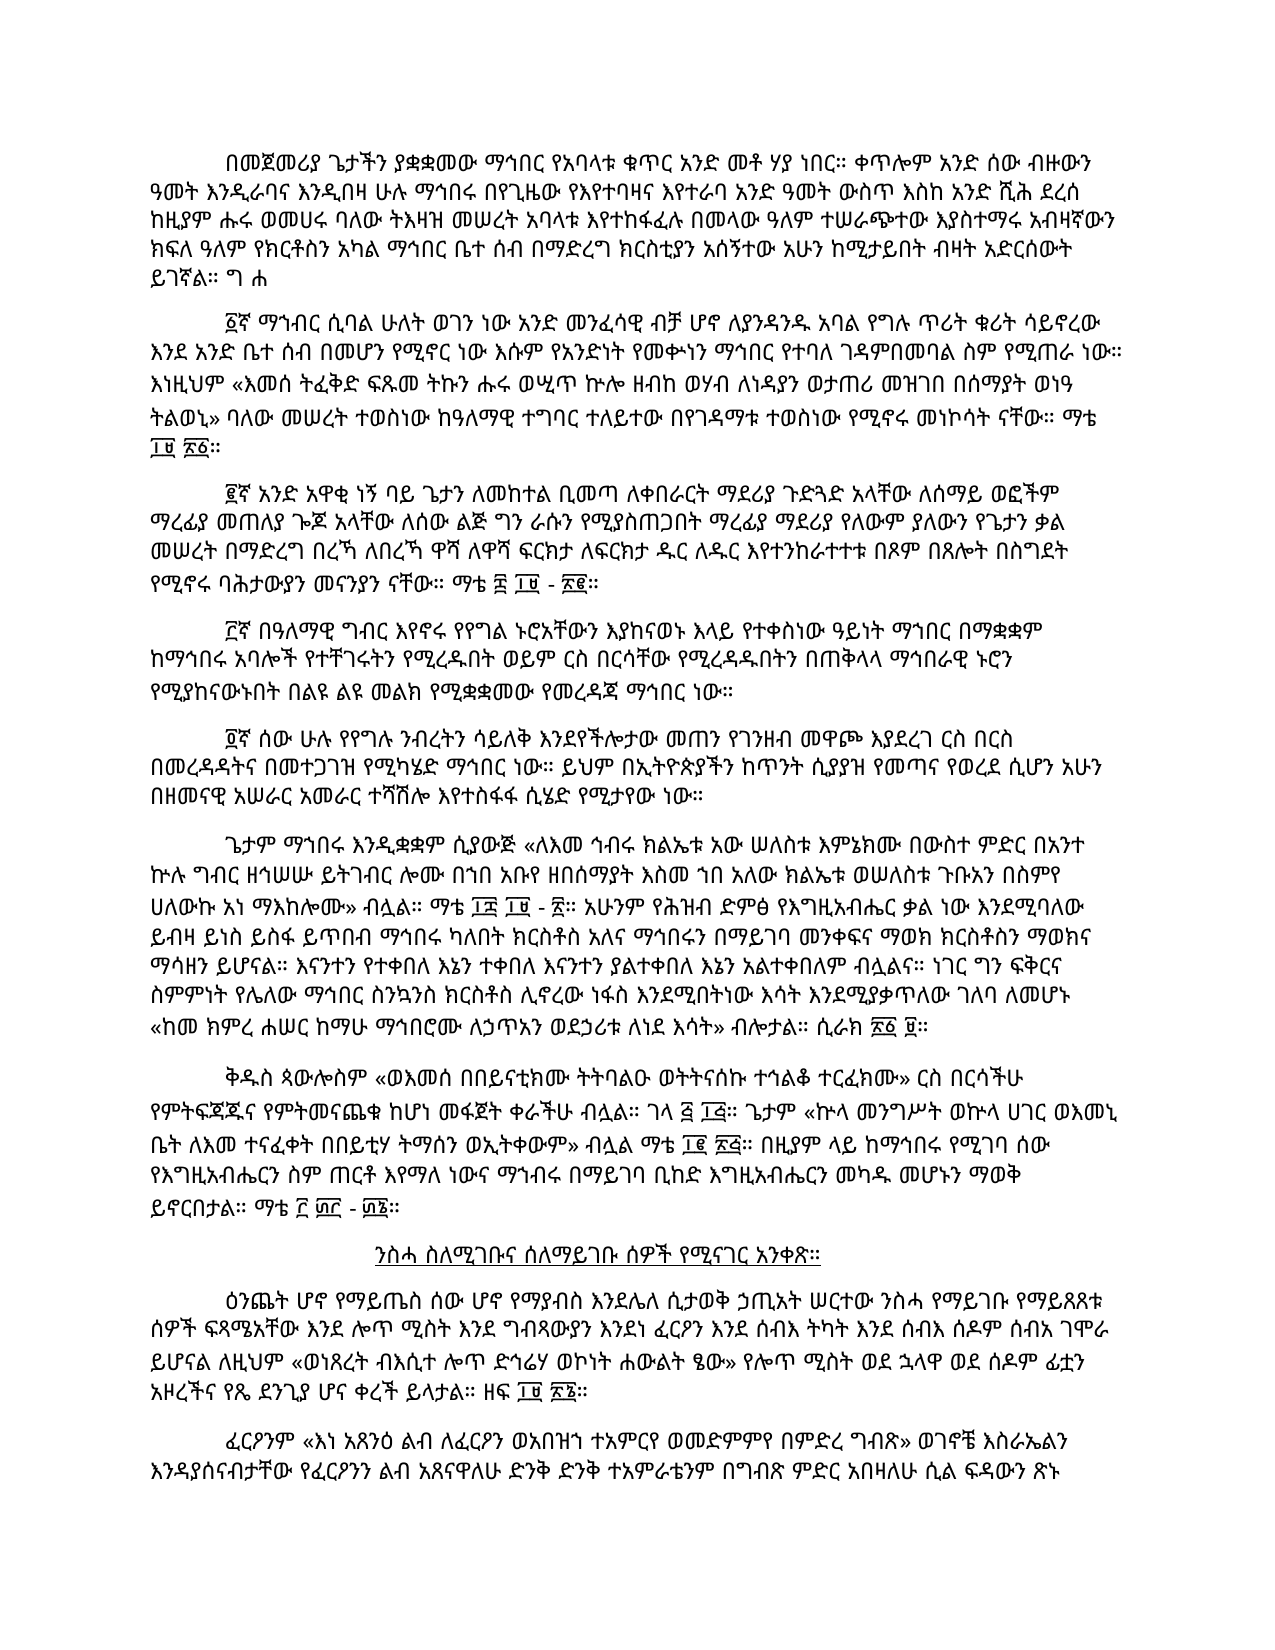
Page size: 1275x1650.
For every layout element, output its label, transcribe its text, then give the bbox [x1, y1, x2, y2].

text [150, 1424, 1125, 1484]
text ንስሓ ስለሚገቡና ሰለማይገቡ ሰዎች የሚናገር አንቀጽ። [150, 1242, 1125, 1269]
text ፫ኛ በዓለማዊ ግብር እየኖሩ የየግል ኑሮአቸውን እያከናወኑ እላይ የተቀስነው ዓይነት ማኀበር በማቋቋም ከማኅበሩ አባሎች የተቸገሩትን የሚረዱበት ወይም ርስ በርሳቸው የሚረዳዱበትን በጠቅላላ ማኅበራዊ ኑሮን የሚያከናውኑበት በልዩ ልዩ መልክ የሚቋቋመው የመረዳጃ ማኅበር ነው። [150, 618, 1125, 707]
text ቅዱስ ጳውሎስም «ወእመሰ በበይናቲክሙ ትትባልዑ ወትትናሰኩ ተኅልቆ ተርፈክሙ» ርስ በርሳችሁ የምትፍጃጁና የምትመናጨቁ ከሆነ መፋጀት ቀራችሁ ብሏል። ገላ ፭ ፲፭። ጌታም «ኵላ መንግሥት ወኵላ ሀገር ወእመኒ ቤት ለእመ ተናፈቀት በበይቲሃ ትማሰን ወኢትቀውም» ብሏል ማቴ ፲፪ ፳፭። በዚያም ላይ ከማኅበሩ የሚገባ ሰው የእግዚአብሔርን ስም ጠርቶ እየማለ ነውና ማኀብሩ በማይገባ ቢከድ እግዚአብሔርን መካዱ መሆኑን ማወቅ ይኖርበታል። ማቴ ፫ ፴፫ - ፴፮። [150, 1062, 1125, 1223]
text ፪ኛ አንድ አዋቂ ነኝ ባይ ጌታን ለመከተል ቢመጣ ለቀበራርት ማደሪያ ጉድጓድ አላቸው ለሰማይ ወፎችም ማረፊያ መጠለያ ጐጆ አላቸው ለሰው ልጅ ግን ራሱን የሚያስጠጋበት ማረፊያ ማደሪያ የለውም ያለውን የጌታን ቃል መሠረት በማድረግ በረኻ ለበረኻ ዋሻ ለዋሻ ፍርክታ ለፍርክታ ዱር ለዱር እየተንከራተተቱ በጾም በጸሎት በስግደት የሚኖሩ ባሕታውያን መናንያን ናቸው። ማቴ ፰ ፲፱ - ፳፪። [150, 481, 1125, 599]
text ዕንጨት ሆኖ የማይጤስ ሰው ሆኖ የማያብስ እንደሌለ ሲታወቅ ኃጢአት ሠርተው ንስሓ የማይገቡ የማይጸጸቱ ሰዎች ፍጻሜአቸው እንደ ሎጥ ሚስት እንደ ግብጻውያን እንደነ ፈርዖን እንደ ሰብእ ትካት እንደ ሰብእ ሰዶም ሰብአ ገሞራ ይሆናል ለዚህም «ወነጸረት ብእሲተ ሎጥ ድኅሬሃ ወኮነት ሐውልት ፄው» የሎጥ ሚስት ወደ ኋላዋ ወደ ሰዶም ፊቷን አዞረችና የጼ ደንጊያ ሆና ቀረች ይላታል። ዘፍ ፲፱ ፳፮። [150, 1288, 1125, 1406]
text ፬ኛ ሰው ሁሉ የየግሉ ንብረትን ሳይለቅ እንደየችሎታው መጠን የገንዘብ መዋጮ እያደረገ ርስ በርስ በመረዳዳትና በመተጋገዝ የሚካሄድ ማኅበር ነው። ይህም በኢትዮጵያችን ከጥንት ሲያያዝ የመጣና የወረደ ሲሆን አሁን በዘመናዊ አሠራር አመራር ተሻሽሎ እየተስፋፋ ሲሄድ የሚታየው ነው። [150, 726, 1125, 810]
text በመጀመሪያ ጌታችን ያቋቋመው ማኅበር የአባላቱ ቁጥር አንድ መቶ ሃያ ነበር። ቀጥሎም አንድ ሰው ብዙውን ዓመት እንዲራባና እንዲበዛ ሁሉ ማኅበሩ በየጊዜው የእየተባዛና እየተራባ አንድ ዓመት ውስጥ እስከ አንድ ሺሕ ደረሰ ከዚያም ሑሩ ወመሀሩ ባለው ትእዛዝ መሠረት አባላቱ እየተከፋፈሉ በመላው ዓለም ተሠራጭተው እያስተማሩ አብዛኛውን ክፍለ ዓለም የክርቶስን አካል ማኅበር ቤተ ሰብ በማድረግ ክርስቲያን አሰኝተው አሁን ከሚታይበት ብዛት አድርሰውት ይገኛል። ግ ሐ [150, 150, 1125, 292]
text ጌታም ማኀበሩ እንዲቋቋም ሲያውጅ «ለእመ ኅብሩ ክልኤቱ አው ሠለስቱ እምኔክሙ በውስተ ምድር በአንተ ኵሉ ግብር ዘኅሠሡ ይትገብር ሎሙ በኀበ አቡየ ዘበሰማያት እስመ ኀበ አለው ክልኤቱ ወሠለስቱ ጉቡአን በስምየ ሀለውኩ አነ ማእከሎሙ» ብሏል። ማቴ ፲፰ ፲፱ - ፳። አሁንም የሕዝብ ድምፅ የእግዚአብሔር ቃል ነው እንደሚባለው ይብዛ ይነስ ይስፋ ይጥበብ ማኅበሩ ካለበት ክርስቶስ አለና ማኅበሩን በማይገባ መንቀፍና ማወክ ክርስቶስን ማወክና ማሳዘን ይሆናል። እናንተን የተቀበለ እኔን ተቀበለ እናንተን ያልተቀበለ እኔን አልተቀበለም ብሏልና። ነገር ግን ፍቅርና ስምምነት የሌለው ማኅበር ስንኳንስ ክርስቶስ ሊኖረው ነፋስ እንደሚበትነው እሳት እንደሚያቃጥለው ገለባ ለመሆኑ «ከመ ክምረ ሐሠር ከማሁ ማኅበሮሙ ለኃጥአን ወደኃሪቱ ለነደ እሳት» ብሎታል። ሲራክ ፳፩ ፱። [150, 829, 1125, 1042]
text ፩ኛ ማኀብር ሲባል ሁለት ወገን ነው አንድ መንፈሳዊ ብቻ ሆኖ ለያንዳንዱ አባል የግሉ ጥሪት ቁሪት ሳይኖረው እንደ አንድ ቤተ ሰብ በመሆን የሚኖር ነው እሱም የአንድነት የመቍነን ማኅበር የተባለ ገዳምበመባል ስም የሚጠራ ነው። እነዚህም «እመሰ ትፈቅድ ፍጹመ ትኩን ሑሩ ወሢጥ ኵሎ ዘብከ ወሃብ ለነዳያን ወታጠሪ መዝገበ በሰማያት ወነዓ ትልወኒ» ባለው መሠረት ተወስነው ከዓለማዊ ተግባር ተለይተው በየገዳማቱ ተወስነው የሚኖሩ መነኮሳት ናቸው። ማቴ ፲፱ ፳፩። [150, 310, 1125, 462]
